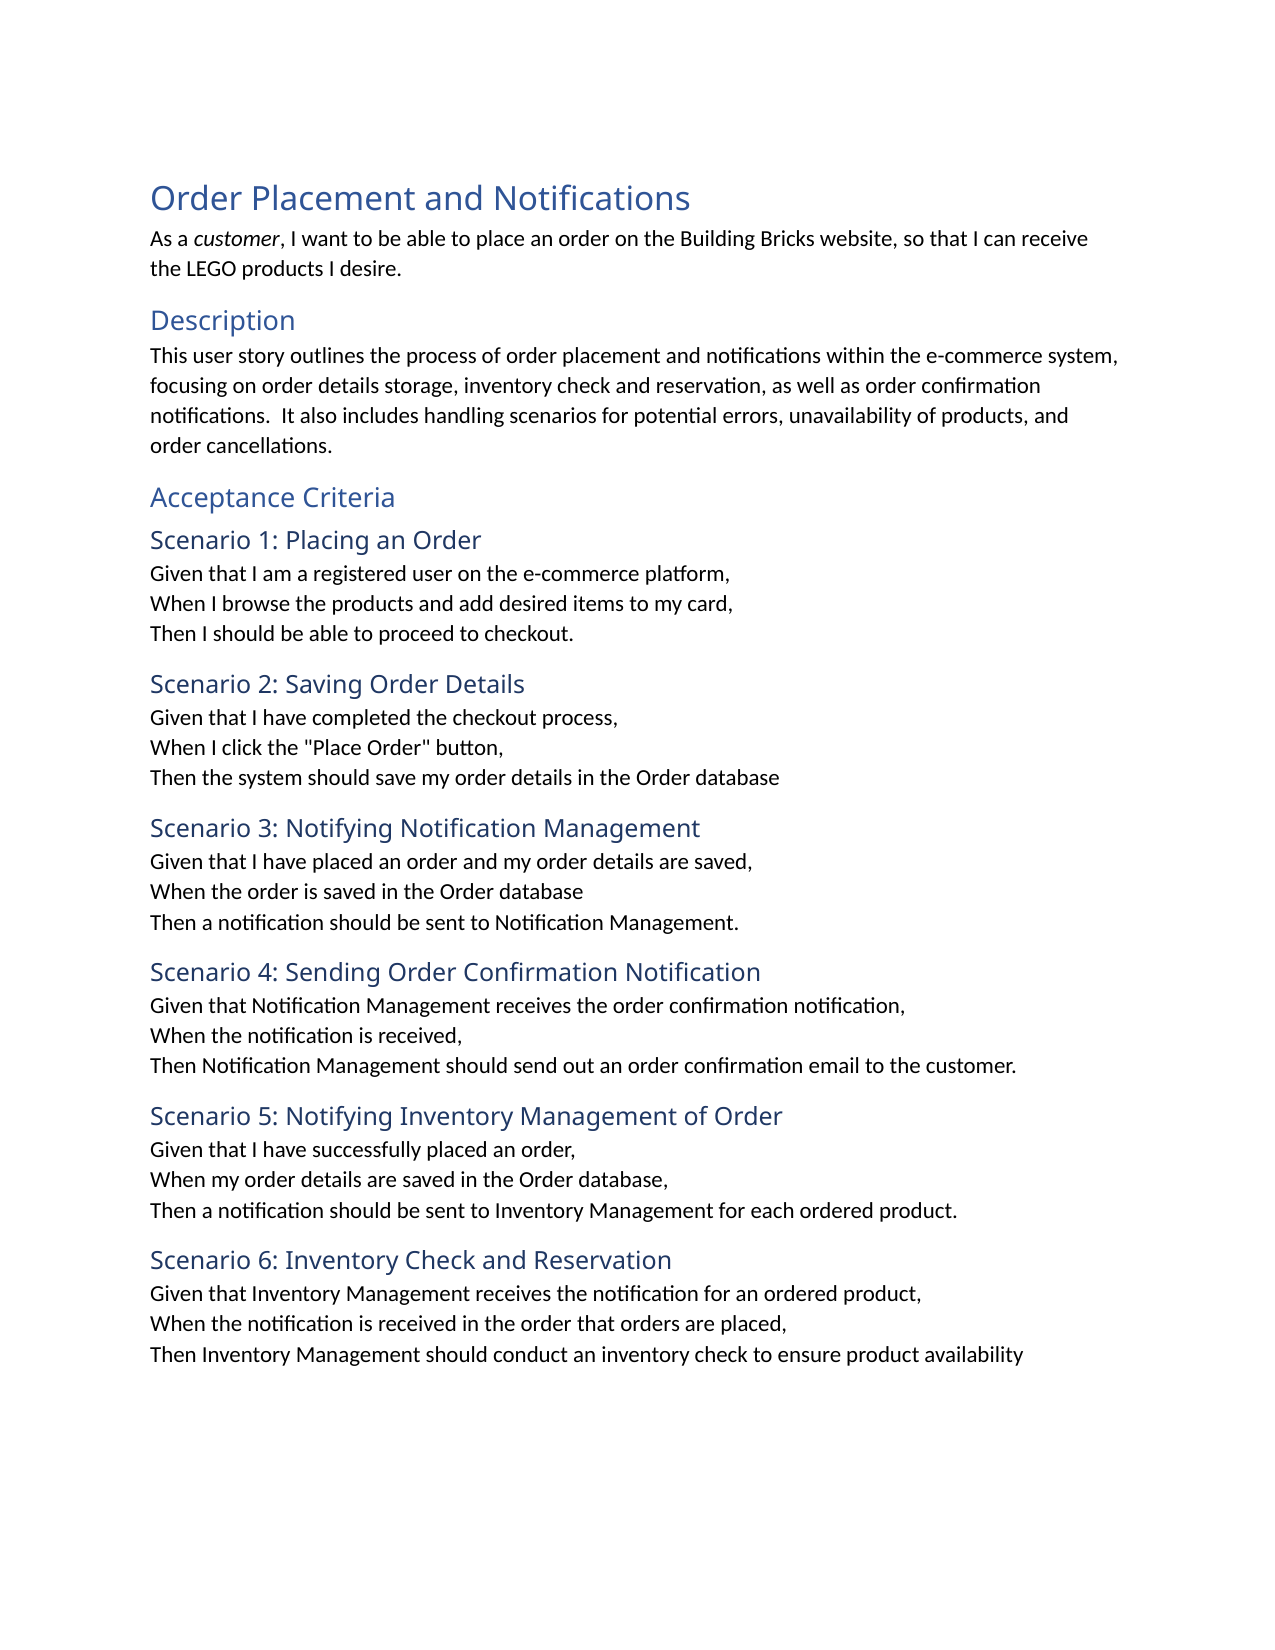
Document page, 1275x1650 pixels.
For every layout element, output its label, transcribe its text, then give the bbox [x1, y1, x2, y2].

text As a customer, I want to be able to place an order on the Building Bricks website, so that I can receive the LEGO products I desire. [150, 224, 1125, 282]
subtitle Scenario 3: Notifying Notification Management [150, 810, 1125, 844]
subtitle Scenario 6: Inventory Check and Reservation [150, 1243, 1125, 1277]
subtitle Acceptance Criteria [150, 478, 1125, 515]
text Given that Notification Management receives the order confirmation notification, When the notification is received, Then Notification Management should send out an order confirmation email to the customer. [150, 991, 1125, 1080]
subtitle Scenario 1: Placing an Order [150, 522, 1125, 556]
subtitle Scenario 4: Sending Order Confirmation Notification [150, 954, 1125, 988]
text Given that Inventory Management receives the notification for an ordered product, When the notification is received in the order that orders are placed, Then Inventory Management should conduct an inventory check to ensure product availability [150, 1279, 1125, 1368]
text Given that I am a registered user on the e-commerce platform, When I browse the products and add desired items to my card, Then I should be able to proceed to checkout. [150, 559, 1125, 647]
subtitle Scenario 5: Notifying Inventory Management of Order [150, 1098, 1125, 1133]
subtitle Description [150, 301, 1125, 338]
subtitle Scenario 2: Saving Order Details [150, 666, 1125, 700]
text Given that I have placed an order and my order details are saved, When the order is saved in the Order database Then a notification should be sent to Notification Management. [150, 847, 1125, 936]
text Given that I have successfully placed an order, When my order details are saved in the Order database, Then a notification should be sent to Inventory Management for each ordered product. [150, 1135, 1125, 1224]
subtitle Order Placement and Notifications [150, 175, 1125, 220]
text This user story outlines the process of order placement and notifications within the e-commerce system, focusing on order details storage, inventory check and reservation, as well as order confirmation notifications. It also includes handling scenarios for potential errors, unavailability of products, and order cancellations. [150, 341, 1125, 459]
text Given that I have completed the checkout process, When I click the "Place Order" button, Then the system should save my order details in the Order database [150, 703, 1125, 792]
